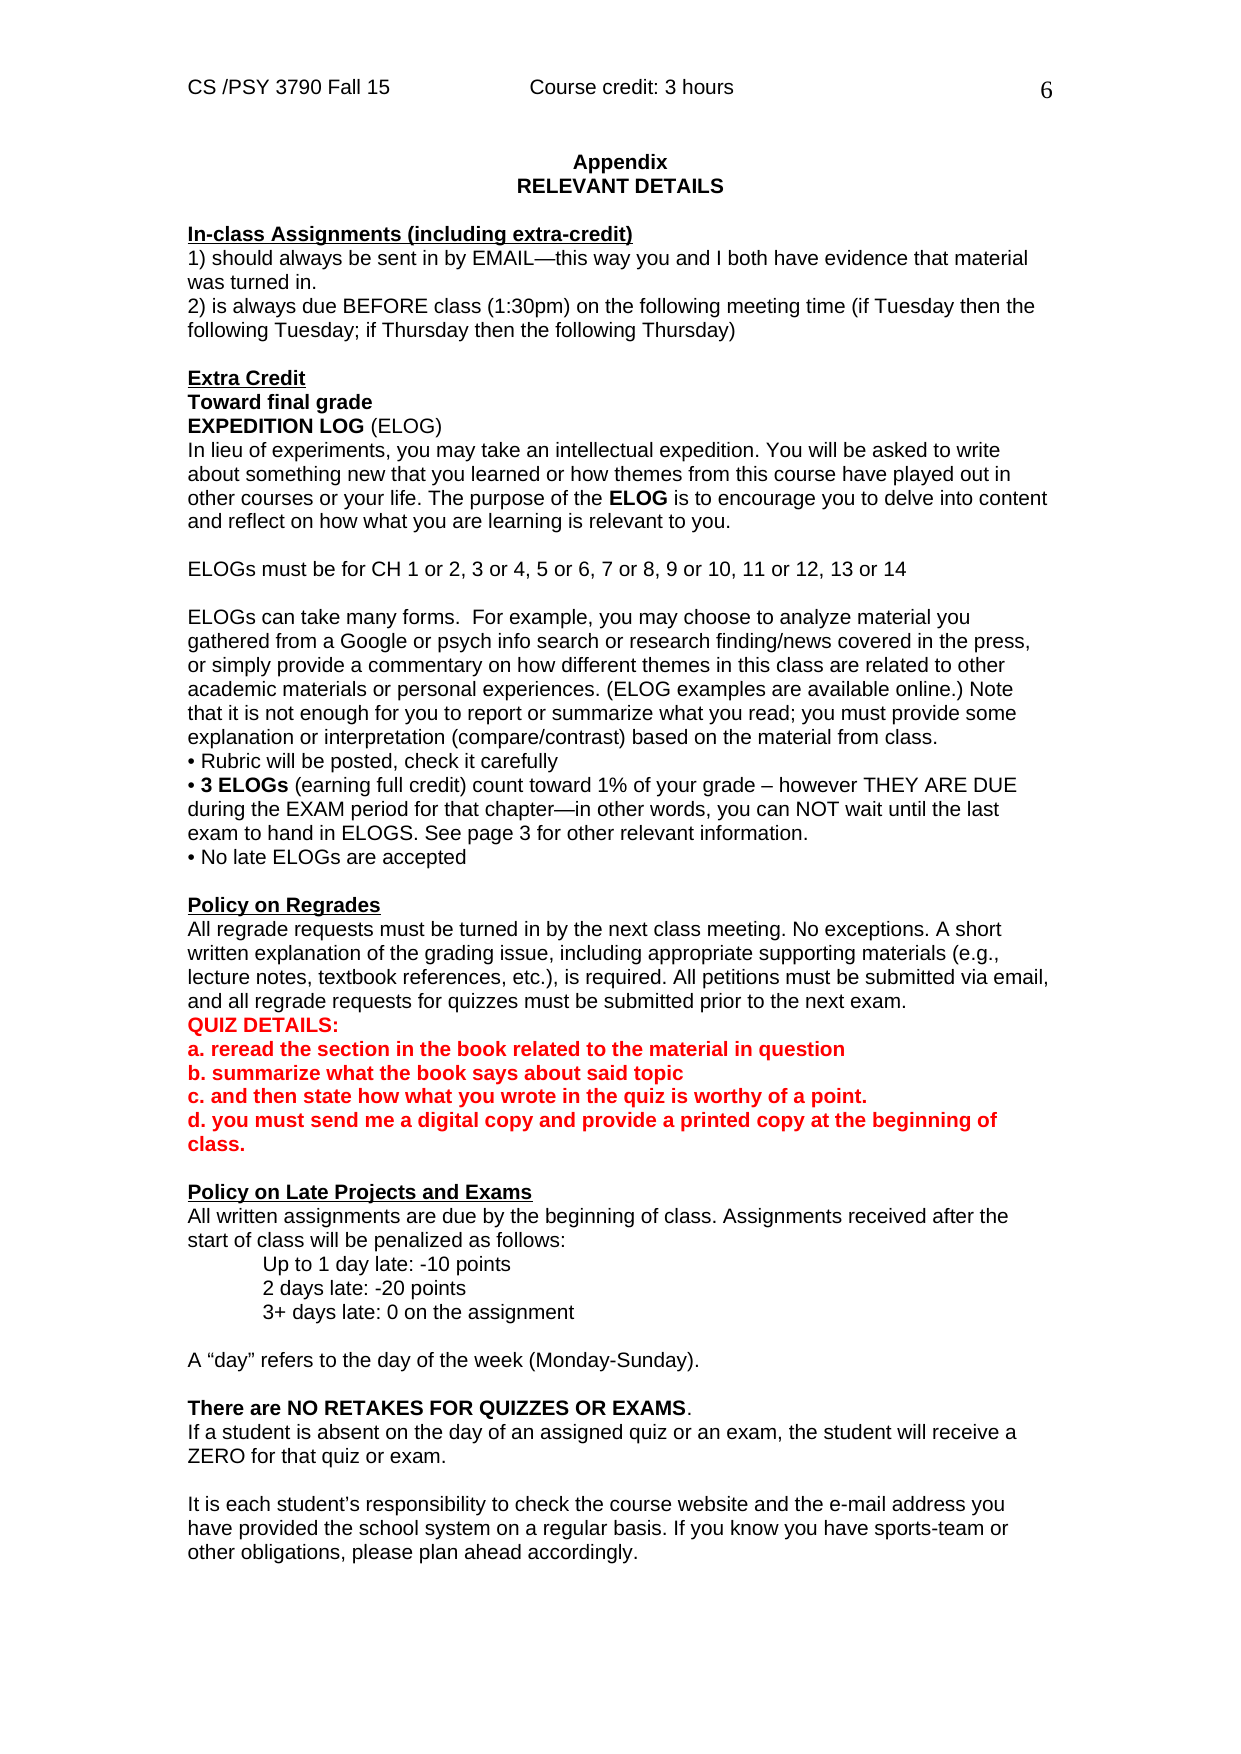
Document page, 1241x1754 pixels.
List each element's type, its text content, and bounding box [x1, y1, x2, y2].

text If a student is absent on the day of an assigned quiz or an exam, the student will receive a ZERO for that quiz or exam. [187, 1420, 1053, 1468]
text Toward final grade [187, 389, 1053, 413]
text All written assignments are due by the beginning of class. Assignments received after the start of class will be penalized as follows: [187, 1204, 1053, 1252]
text ELOGs must be for CH 1 or 2, 3 or 4, 5 or 6, 7 or 8, 9 or 10, 11 or 12, 13 or 14 [187, 557, 1053, 581]
text 1) should always be sent in by EMAIL—this way you and I both have evidence that material was turned in. 2) is always due BEFORE class (1:30pm) on the following meeting time (if Tuesday then the following Tuesday; if Thursday then the following Thursday) [187, 246, 1053, 342]
text There are NO RETAKES FOR QUIZZES OR EXAMS. [187, 1396, 1053, 1420]
text Up to 1 day late: -10 points [187, 1252, 1053, 1276]
text QUIZ DETAILS: [187, 1012, 1053, 1036]
text 3+ days late: 0 on the assignment [187, 1300, 1053, 1324]
text a. reread the section in the book related to the material in question b. summarize what the book says about said topic c. and then state how what you wrote in the quiz is worthy of a point. d. you must send me a digital copy and provide a printed copy at the beginning of class. [187, 1036, 1053, 1156]
text It is each student’s responsibility to check the course website and the e-mail address you have provided the school system on a regular basis. If you know you have sports-team or other obligations, please plan ahead accordingly. [187, 1492, 1053, 1563]
subtitle Extra Credit [187, 366, 1053, 389]
subtitle All regrade requests must be turned in by the next class meeting. No exceptions. A short written explanation of the grading issue, including appropriate supporting materials (e.g., lecture notes, textbook references, etc.), is required. All petitions must be submitted via email, and all regrade requests for quizzes must be submitted prior to the next exam. [187, 917, 1053, 1012]
text 2 days late: -20 points [187, 1276, 1053, 1300]
text A “day” refers to the day of the week (Monday-Sunday). [187, 1348, 1053, 1372]
subtitle Policy on Regrades [187, 893, 1053, 917]
subtitle In-class Assignments (including extra-credit) [187, 222, 1053, 246]
text • No late ELOGs are accepted [187, 845, 1053, 869]
text • 3 ELOGs (earning full credit) count toward 1% of your grade – however THEY ARE DUE during the EXAM period for that chapter—in other words, you can NOT wait until the last exam to hand in ELOGS. See page 3 for other relevant information. [187, 773, 1053, 845]
text RELEVANT DETAILS [187, 174, 1053, 198]
text In lieu of experiments, you may take an intellectual expedition. You will be asked to write about something new that you learned or how themes from this course have played out in other courses or your life. The purpose of the ELOG is to encourage you to delve into content and reflect on how what you are learning is relevant to you. [187, 437, 1053, 533]
text ELOGs can take many forms. For example, you may choose to analyze material you gathered from a Google or psych info search or research finding/news covered in the press, or simply provide a commentary on how different themes in this class are related to other academic materials or personal experiences. (ELOG examples are available online.) Note that it is not enough for you to report or summarize what you read; you must provide some explanation or interpretation (compare/contrast) based on the material from class. [187, 605, 1053, 749]
text Appendix [187, 150, 1053, 174]
text • Rubric will be posted, check it carefully [187, 749, 1053, 773]
subtitle Policy on Late Projects and Exams [187, 1180, 1053, 1204]
text EXPEDITION LOG (ELOG) [187, 413, 1053, 437]
